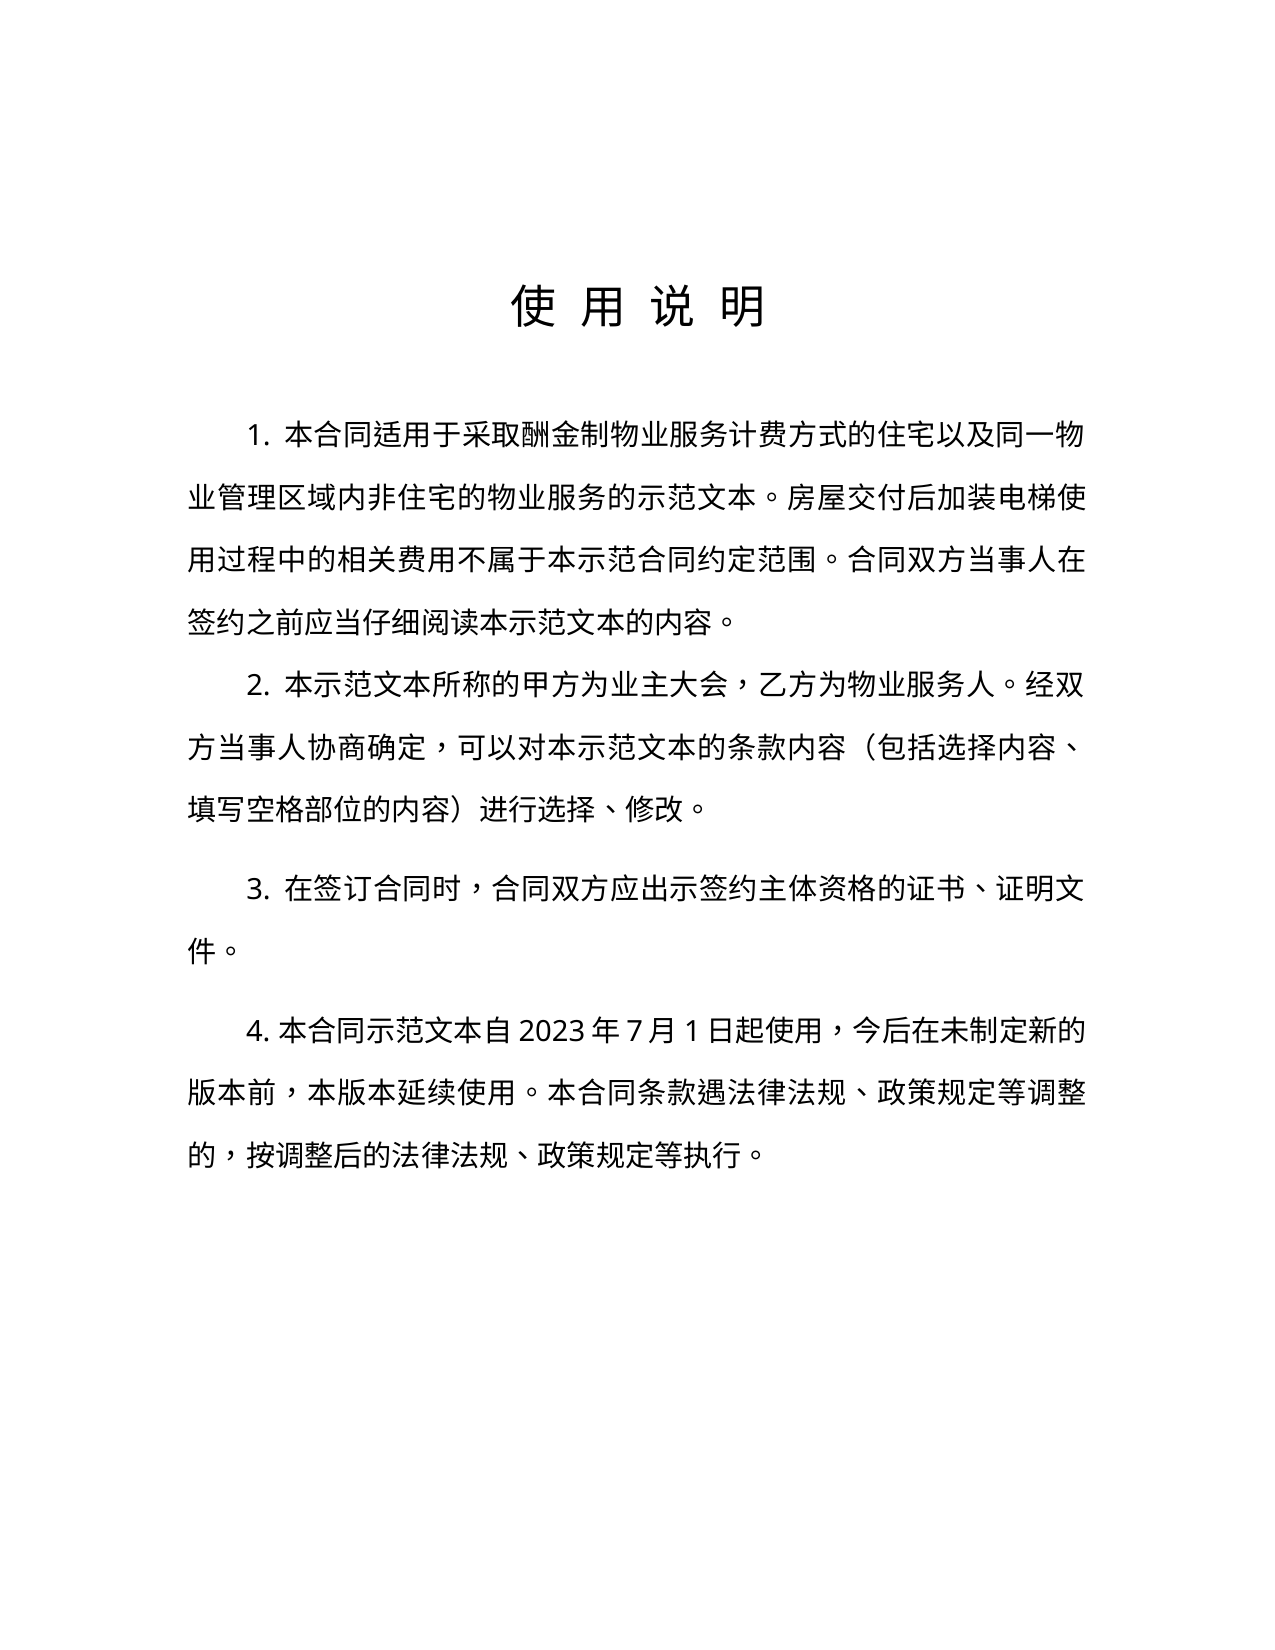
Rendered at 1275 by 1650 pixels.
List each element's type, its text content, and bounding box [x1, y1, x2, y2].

list 本合同适用于采取酬金制物业服务计费方式的住宅以及同一物业管理区域内非住宅的物业服务的示范文本。房屋交付后加装电梯使用过程中的相关费用不属于本示范合同约定范围。合同双方当事人在签约之前应当仔细阅读本示范文本的内容。 [187, 392, 1087, 642]
text 使 用 说 明 [187, 275, 1087, 337]
list 本示范文本所称的甲方为业主大会，乙方为物业服务人。经双方当事人协商确定，可以对本示范文本的条款内容（包括选择内容、填写空格部位的内容）进行选择、修改。 [187, 642, 1087, 829]
list 在签订合同时，合同双方应出示签约主体资格的证书、证明文件。 [187, 846, 1087, 971]
text 4. 本合同示范文本自2023年7月1日起使用，今后在未制定新的版本前，本版本延续使用。本合同条款遇法律法规、政策规定等调整的，按调整后的法律法规、政策规定等执行。 [187, 987, 1087, 1175]
